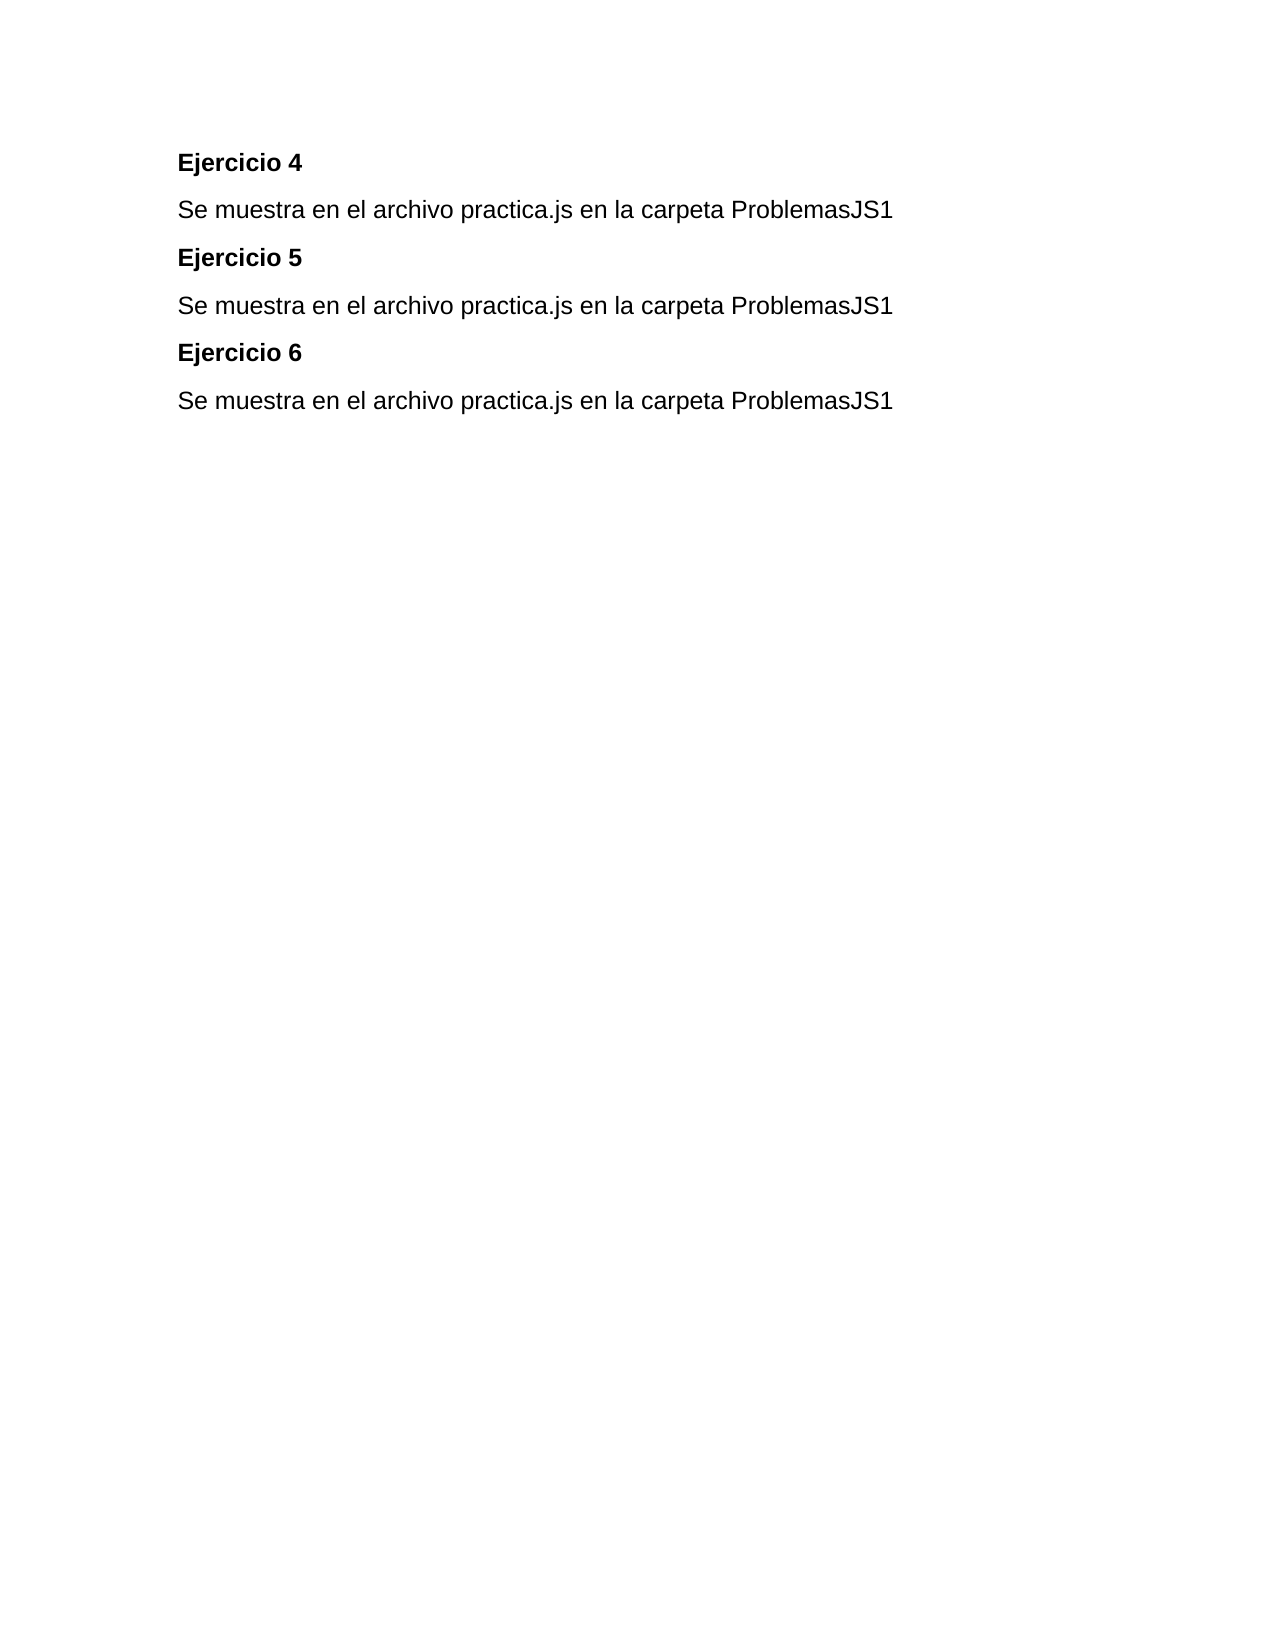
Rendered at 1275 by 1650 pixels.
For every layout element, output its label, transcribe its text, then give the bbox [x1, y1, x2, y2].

text Se muestra en el archivo practica.js en la carpeta ProblemasJS1 [177, 386, 1098, 415]
text Ejercicio 4 [177, 148, 1098, 176]
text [177, 195, 1098, 224]
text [177, 291, 1098, 319]
text Ejercicio 6 [177, 338, 1098, 367]
text Ejercicio 5 [177, 243, 1098, 272]
